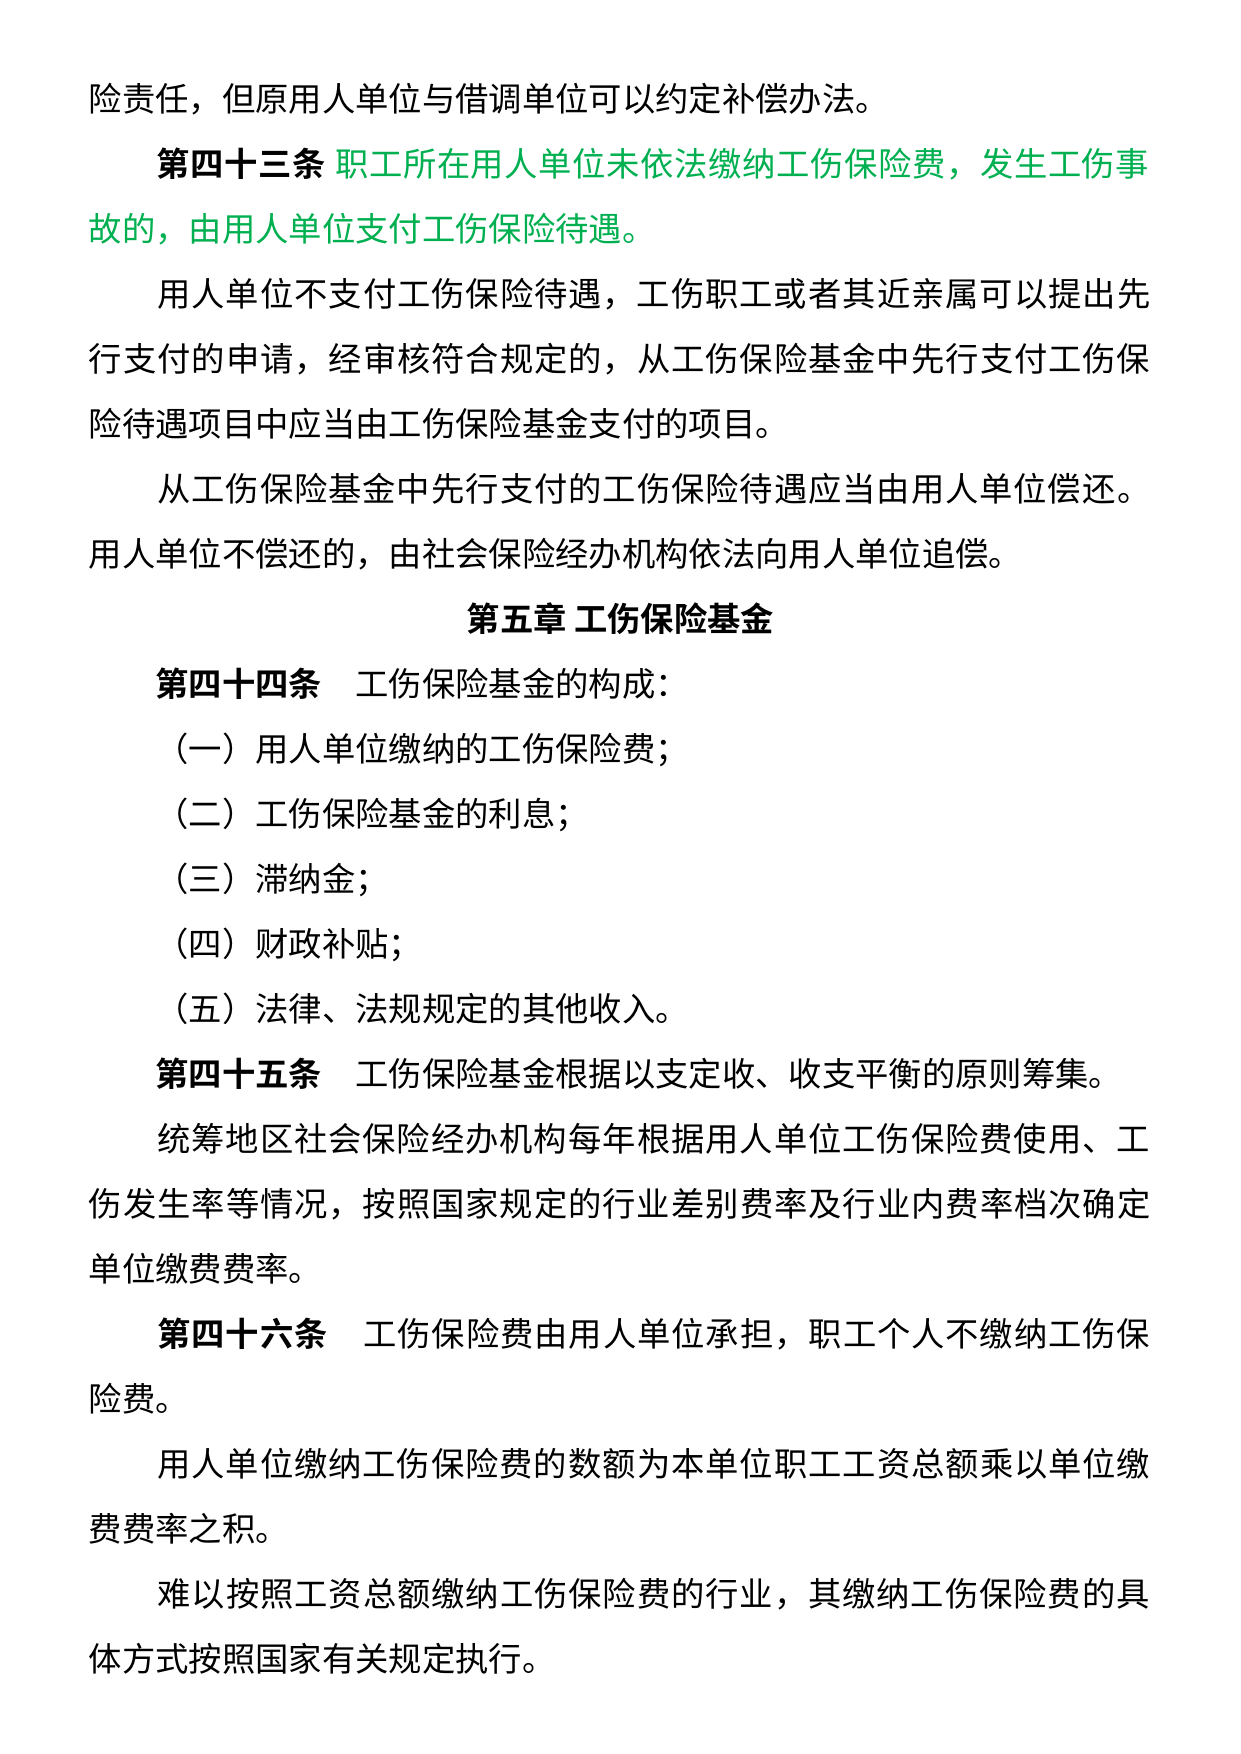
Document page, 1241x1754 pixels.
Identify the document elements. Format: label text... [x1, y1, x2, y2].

text 从工伤保险基金中先行支付的工伤保险待遇应当由用人单位偿还。用人单位不偿还的，由社会保险经办机构依法向用人单位追偿。 [89, 454, 1152, 584]
text 第四十三条 职工所在用人单位未依法缴纳工伤保险费，发生工伤事故的，由用人单位支付工伤保险待遇。 [89, 129, 1152, 259]
text 第五章 工伤保险基金 [89, 584, 1152, 649]
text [89, 64, 1152, 129]
text 第四十六条 工伤保险费由用人单位承担，职工个人不缴纳工伤保险费。 [89, 1299, 1152, 1429]
text （三）滞纳金； [89, 844, 1152, 909]
text 难以按照工资总额缴纳工伤保险费的行业，其缴纳工伤保险费的具体方式按照国家有关规定执行。 [89, 1559, 1152, 1689]
text （四）财政补贴； [89, 909, 1152, 974]
text 用人单位不支付工伤保险待遇，工伤职工或者其近亲属可以提出先行支付的申请，经审核符合规定的，从工伤保险基金中先行支付工伤保险待遇项目中应当由工伤保险基金支付的项目。 [89, 259, 1152, 454]
text 第四十五条 工伤保险基金根据以支定收、收支平衡的原则筹集。 [89, 1039, 1152, 1104]
text （二）工伤保险基金的利息； [89, 779, 1152, 844]
text 第四十四条 工伤保险基金的构成： [89, 649, 1152, 714]
text （一）用人单位缴纳的工伤保险费； [89, 714, 1152, 779]
text 统筹地区社会保险经办机构每年根据用人单位工伤保险费使用、工伤发生率等情况，按照国家规定的行业差别费率及行业内费率档次确定单位缴费费率。 [89, 1104, 1152, 1299]
text 用人单位缴纳工伤保险费的数额为本单位职工工资总额乘以单位缴费费率之积。 [89, 1429, 1152, 1559]
text （五）法律、法规规定的其他收入。 [89, 974, 1152, 1039]
